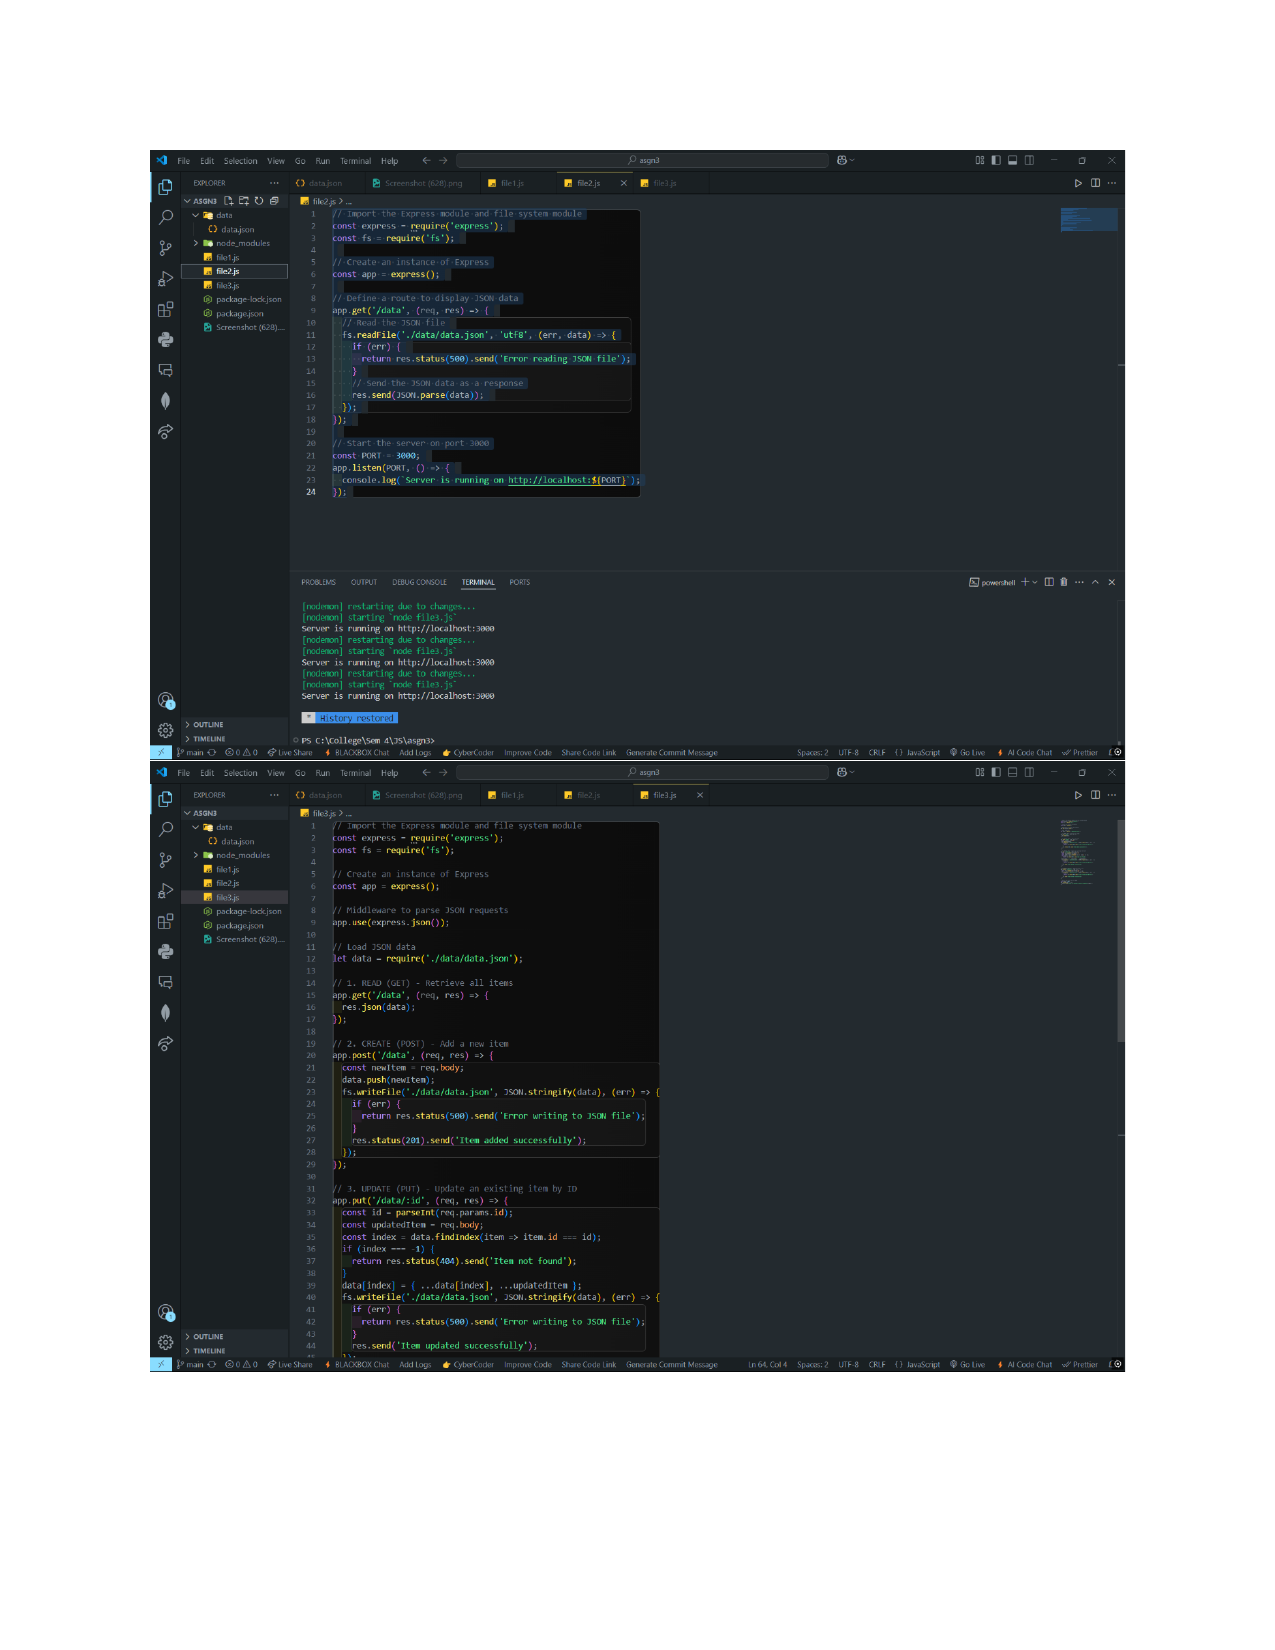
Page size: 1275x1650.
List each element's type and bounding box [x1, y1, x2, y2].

picture [150, 761, 1125, 1372]
picture [150, 150, 1125, 760]
